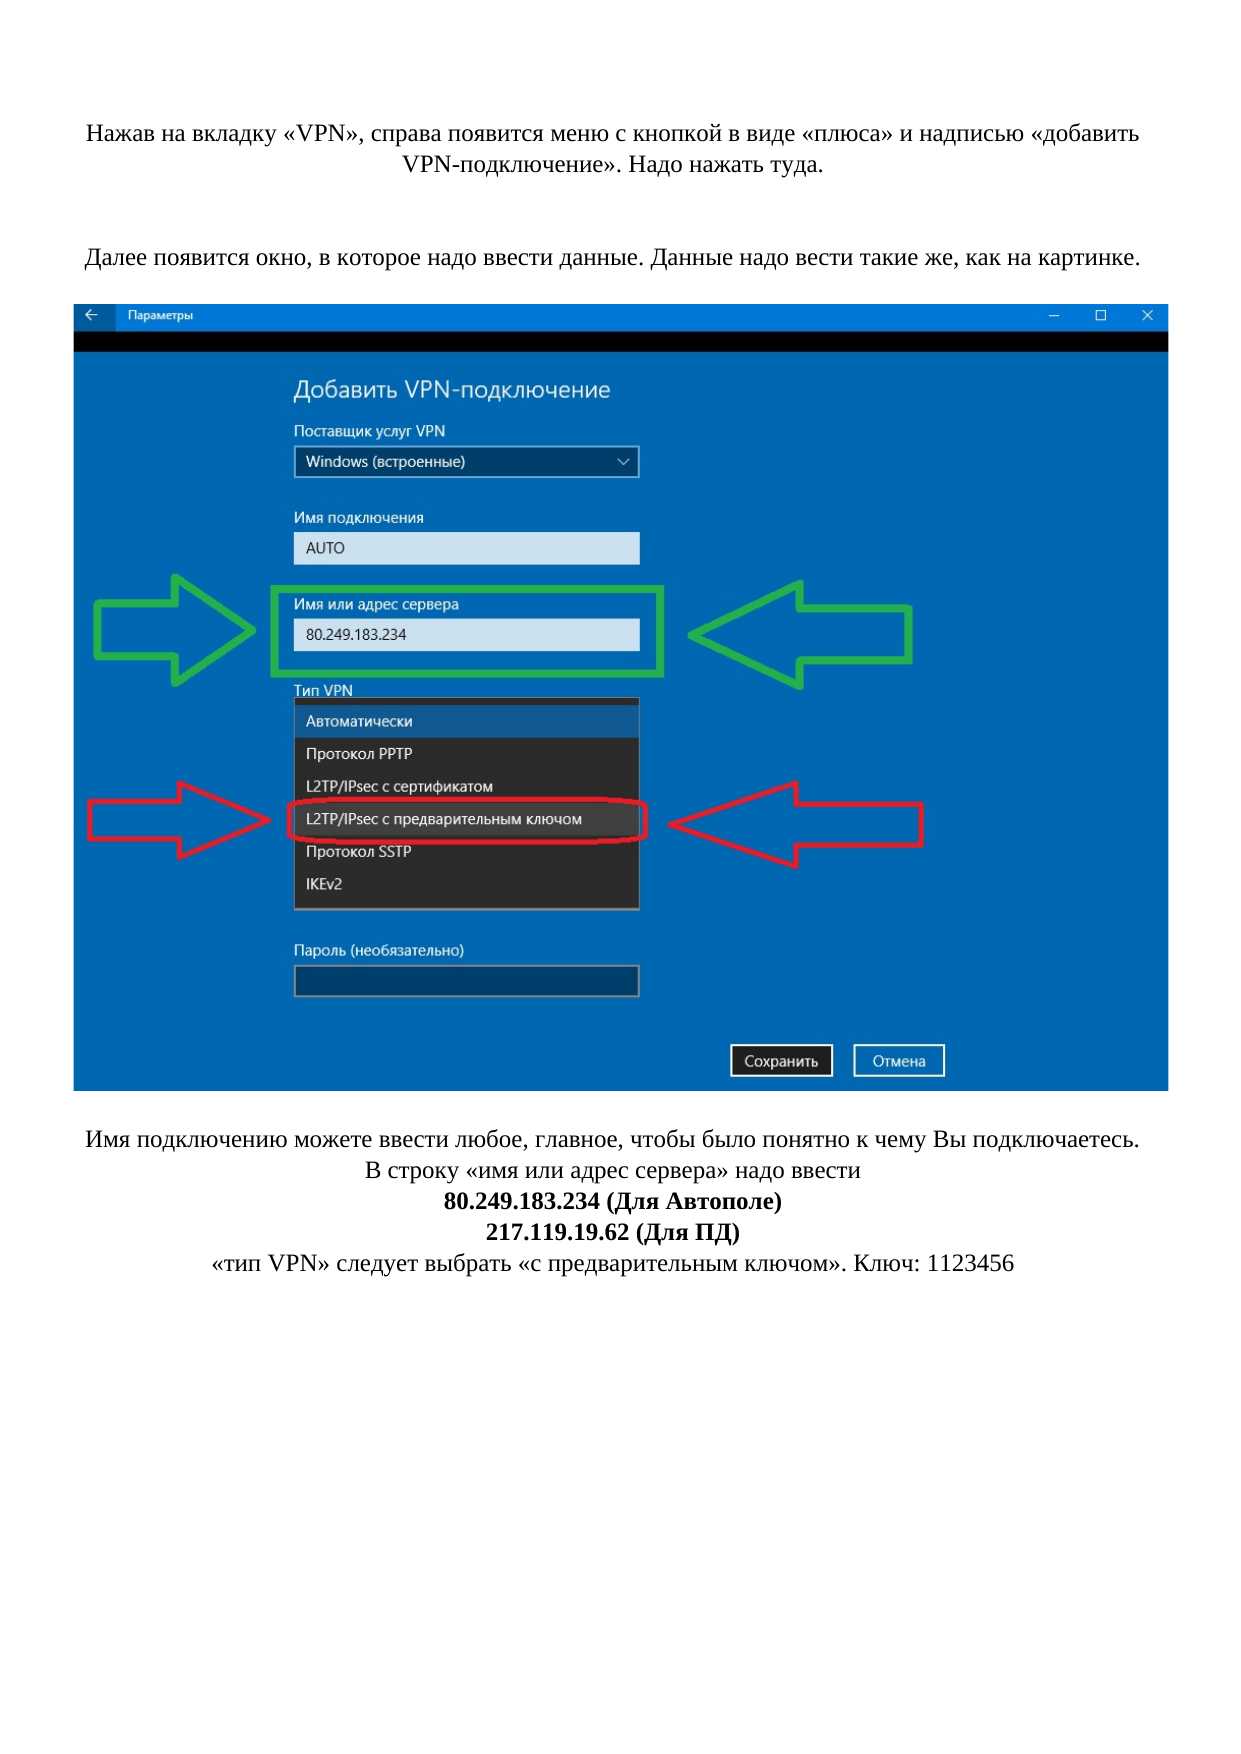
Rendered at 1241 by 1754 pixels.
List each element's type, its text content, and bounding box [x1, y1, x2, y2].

list В строку «имя или адрес сервера» надо ввести [74, 1155, 1152, 1183]
list Далее появится окно, в которое надо ввести данные. Данные надо вести такие же, как на картинке. [74, 242, 1152, 271]
list «тип VPN» следует выбрать «с предварительным ключом». Ключ: 1123456 [74, 1248, 1152, 1277]
list Имя подключению можете ввести любое, главное, чтобы было понятно к чему Вы подключаетесь. [74, 1124, 1152, 1152]
list 217.119.19.62 (Для ПД) [74, 1217, 1152, 1246]
picture [73, 304, 1169, 1091]
list 80.249.183.234 (Для Автополе) [74, 1186, 1152, 1214]
list Нажав на вкладку «VPN», справа появится меню с кнопкой в виде «плюса» и надписью «добавить VPN-подключение». Надо нажать туда. [74, 118, 1152, 178]
